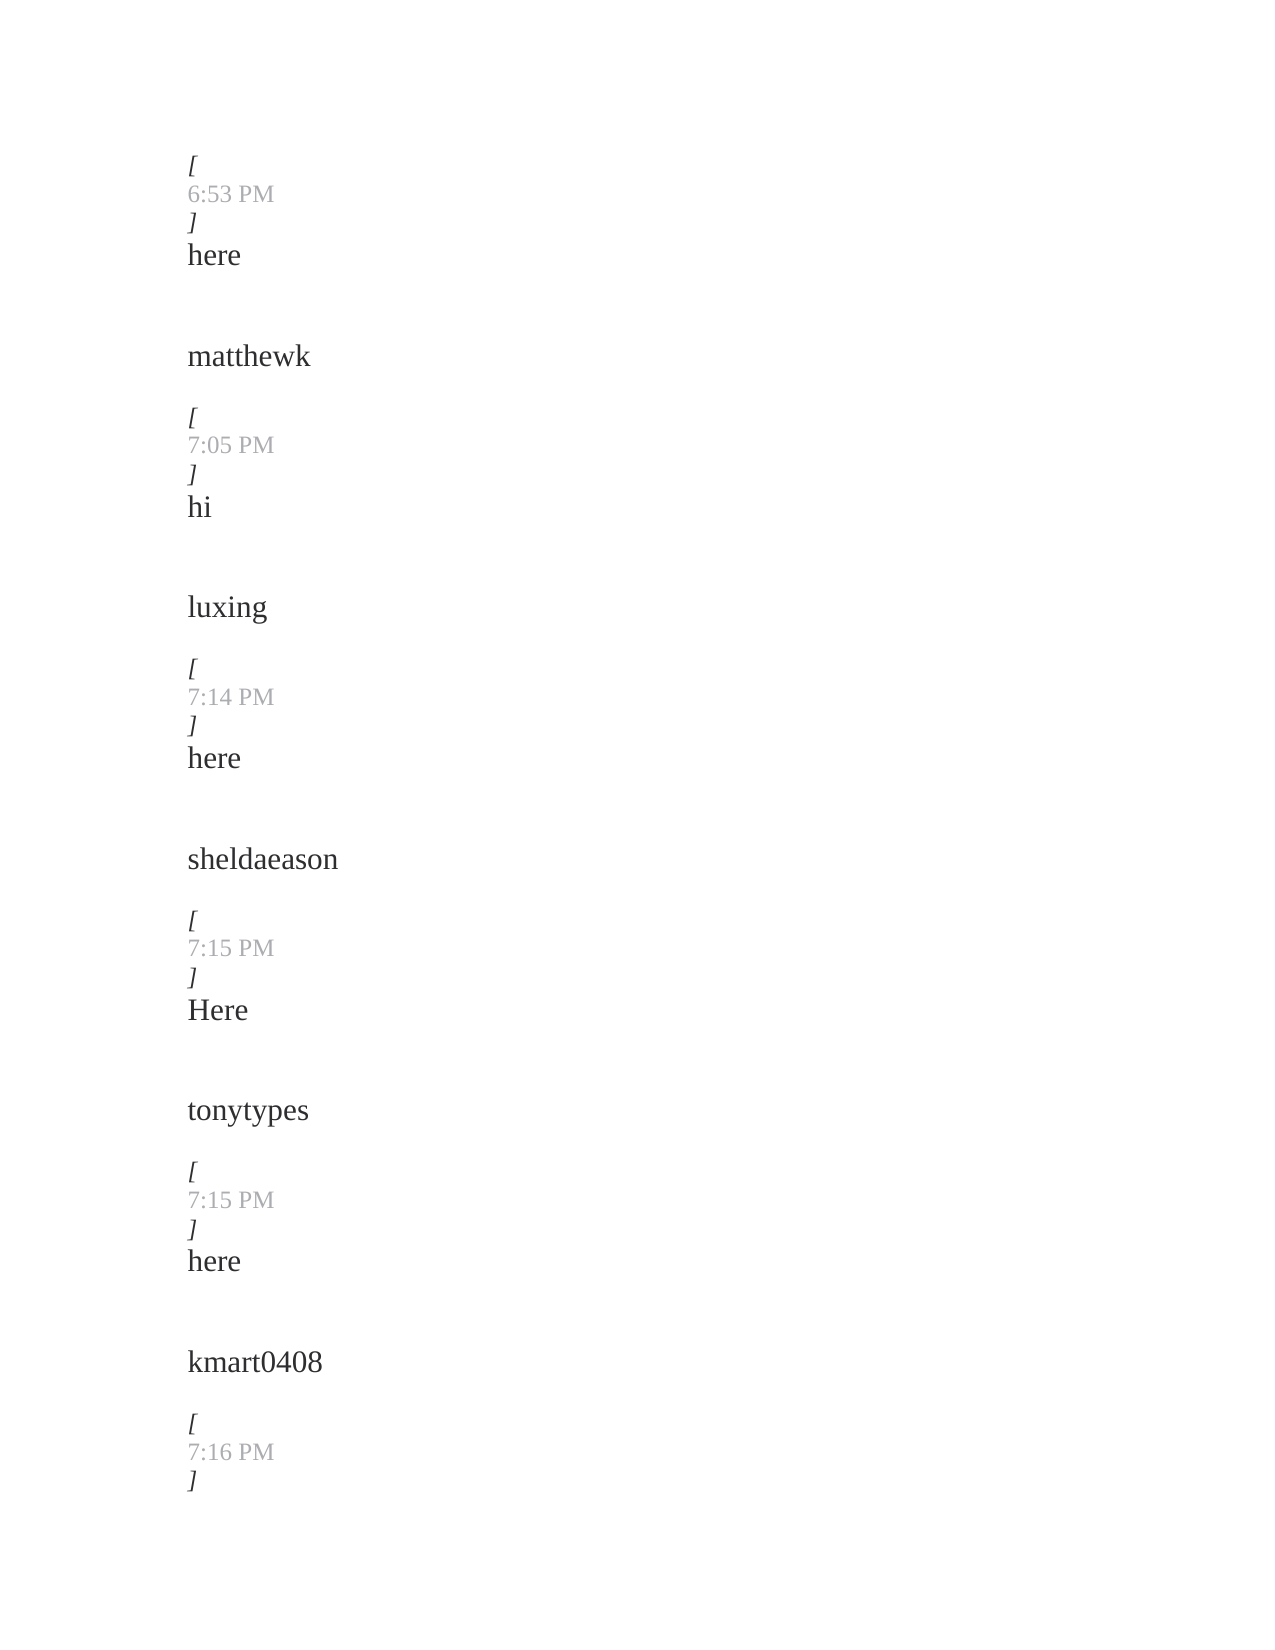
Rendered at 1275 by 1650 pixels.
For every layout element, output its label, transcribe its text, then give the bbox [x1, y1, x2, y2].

text [ [187, 905, 1087, 933]
text 7:15 PM [187, 933, 1087, 962]
text 6:53 PM [187, 179, 1087, 207]
text sheldaeason [187, 840, 1087, 876]
text matthewk [187, 337, 1087, 373]
text [ [187, 1408, 1087, 1437]
text [ [187, 402, 1087, 430]
text ] [187, 207, 1087, 236]
text [ [187, 1156, 1087, 1185]
text here [187, 739, 1087, 775]
text tonytypes [187, 1092, 1087, 1127]
text [ [187, 653, 1087, 682]
text ] [187, 459, 1087, 488]
text Here [187, 991, 1087, 1027]
text luxing [187, 588, 1087, 624]
text ] [187, 962, 1087, 991]
text 7:16 PM [187, 1437, 1087, 1465]
text kmart0408 [187, 1343, 1087, 1379]
text [ [187, 150, 1087, 179]
text hi [187, 488, 1087, 524]
text 7:15 PM [187, 1185, 1087, 1214]
text here [187, 1242, 1087, 1278]
text ] [187, 711, 1087, 739]
text ] [187, 1214, 1087, 1242]
text 7:14 PM [187, 682, 1087, 711]
text here [187, 236, 1087, 272]
text ] [187, 1465, 1087, 1494]
text 7:05 PM [187, 430, 1087, 459]
